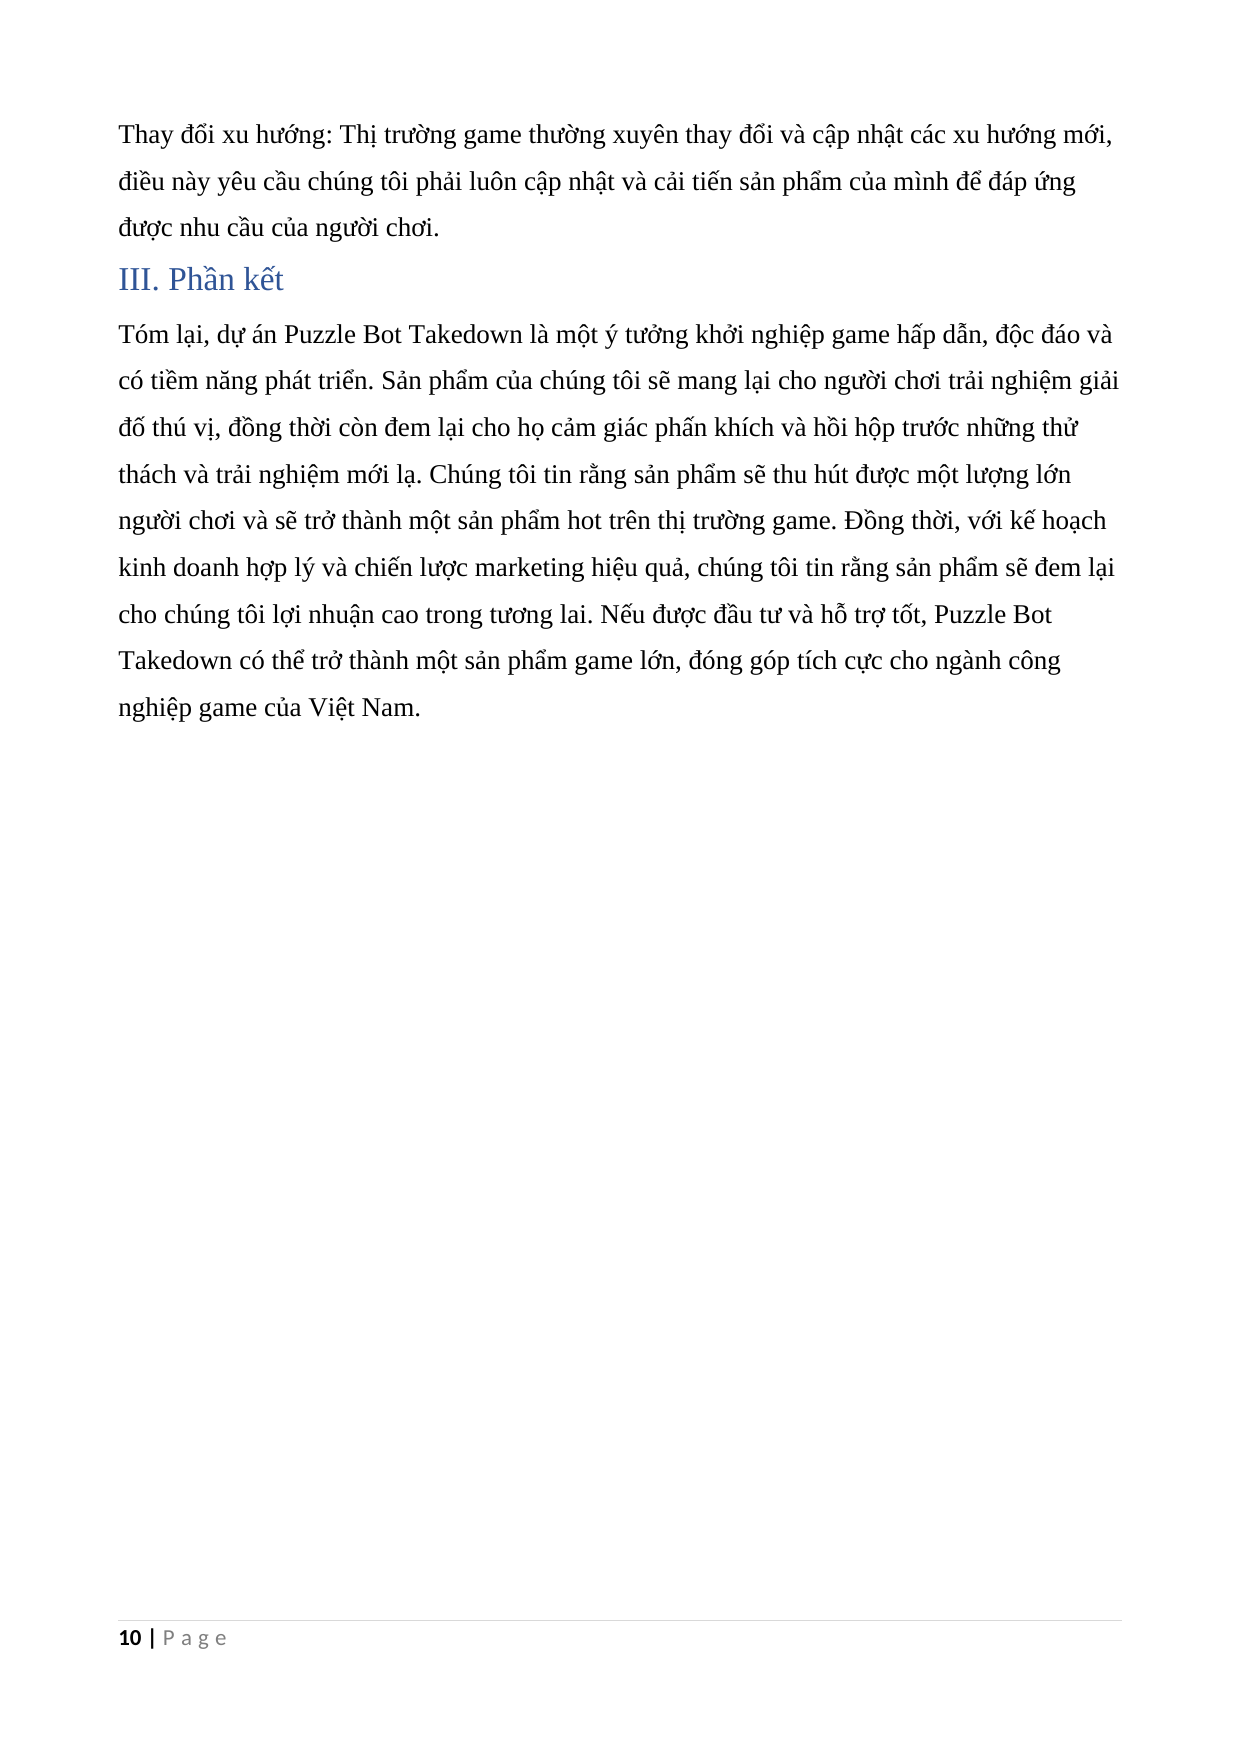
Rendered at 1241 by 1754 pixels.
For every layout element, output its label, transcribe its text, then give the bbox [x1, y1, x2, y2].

subtitle III. Phần kết [118, 259, 1122, 297]
text Thay đổi xu hướng: Thị trường game thường xuyên thay đổi và cập nhật các xu hướng mới, điều này yêu cầu chúng tôi phải luôn cập nhật và cải tiến sản phẩm của mình để đáp ứng được nhu cầu của người chơi. [118, 118, 1122, 243]
text Tóm lại, dự án Puzzle Bot Takedown là một ý tưởng khởi nghiệp game hấp dẫn, độc đáo và có tiềm năng phát triển. Sản phẩm của chúng tôi sẽ mang lại cho người chơi trải nghiệm giải đố thú vị, đồng thời còn đem lại cho họ cảm giác phấn khích và hồi hộp trước những thử thách và trải nghiệm mới lạ. Chúng tôi tin rằng sản phẩm sẽ thu hút được một lượng lớn người chơi và sẽ trở thành một sản phẩm hot trên thị trường game. Đồng thời, với kế hoạch kinh doanh hợp lý và chiến lược marketing hiệu quả, chúng tôi tin rằng sản phẩm sẽ đem lại cho chúng tôi lợi nhuận cao trong tương lai. Nếu được đầu tư và hỗ trợ tốt, Puzzle Bot Takedown có thể trở thành một sản phẩm game lớn, đóng góp tích cực cho ngành công nghiệp game của Việt Nam. [118, 318, 1122, 722]
